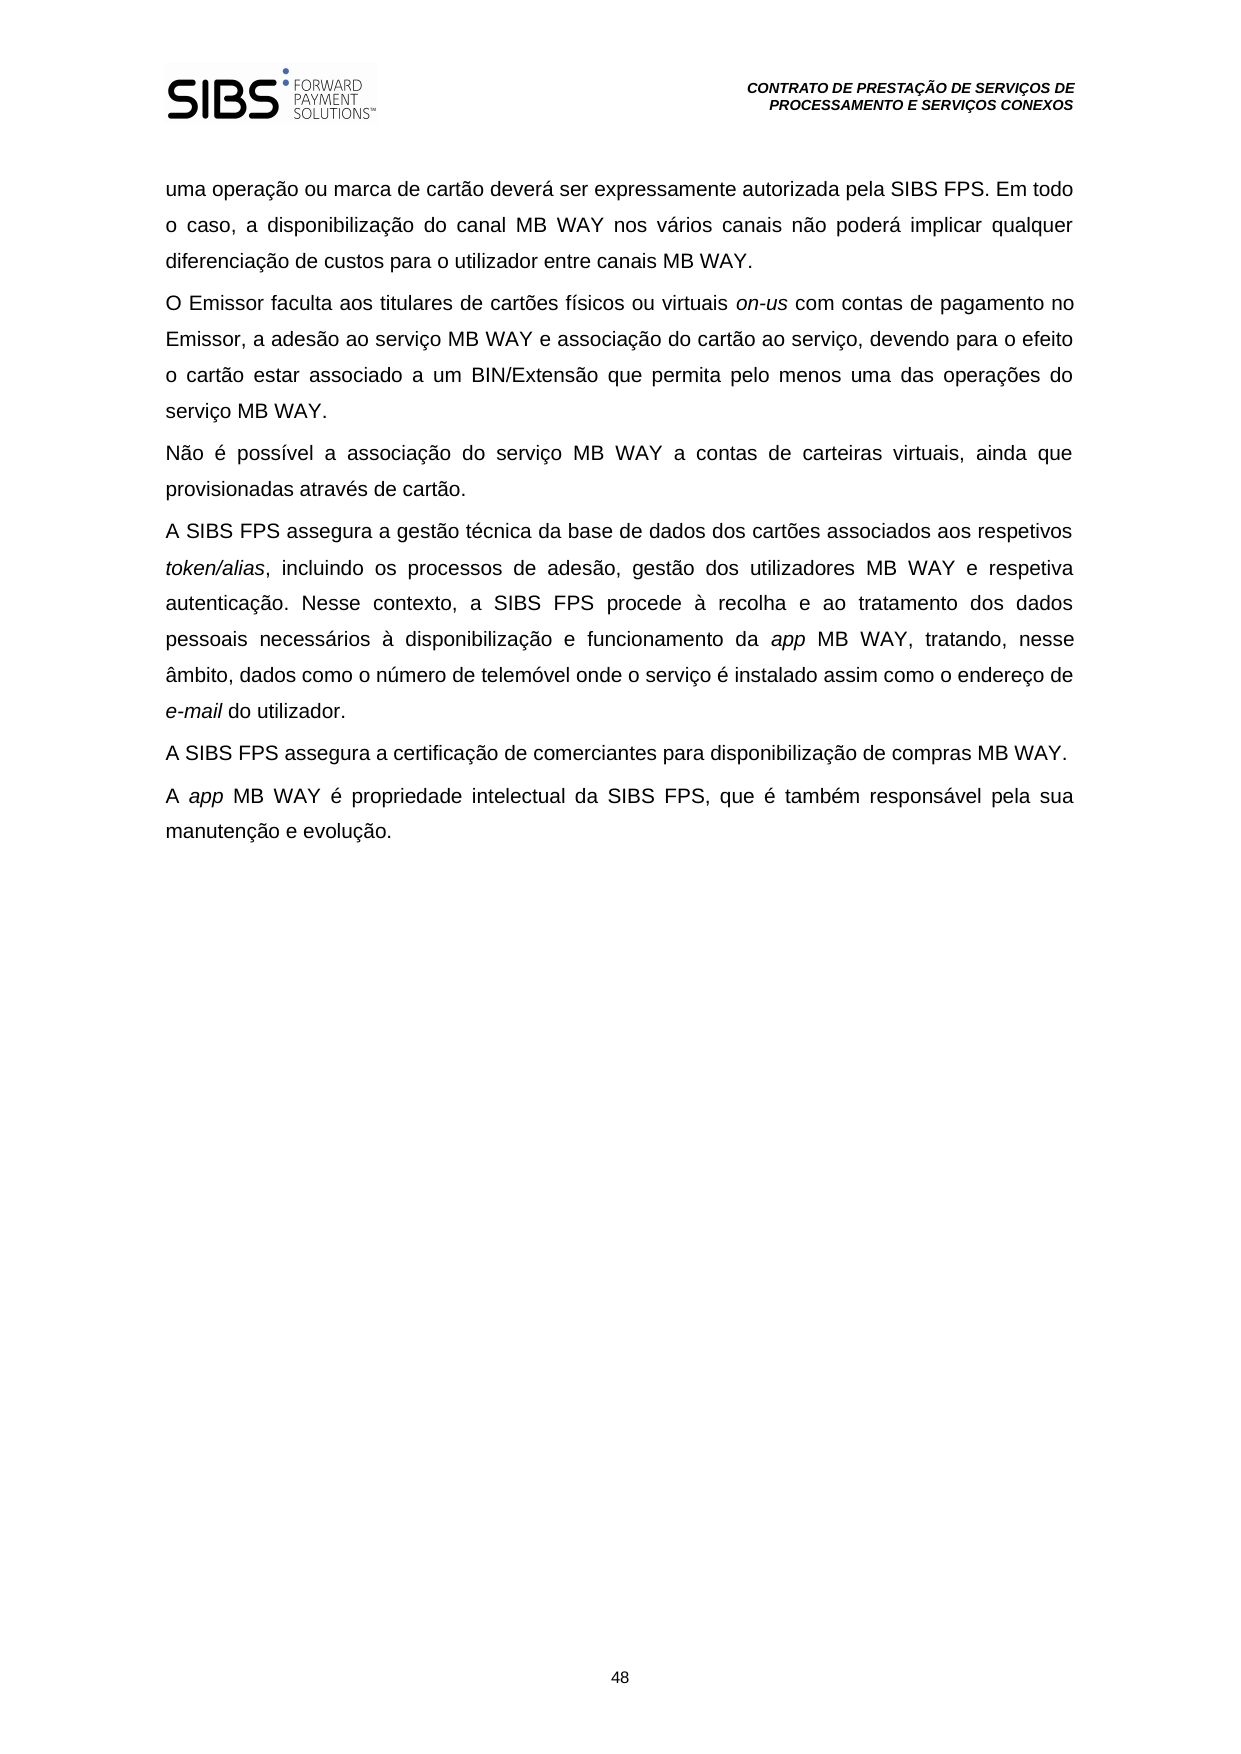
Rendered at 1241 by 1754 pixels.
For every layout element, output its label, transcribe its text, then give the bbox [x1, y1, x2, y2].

text A SIBS FPS assegura a certificação de comerciantes para disponibilização de compras MB WAY. [165, 741, 1075, 765]
text O Emissor faculta aos titulares de cartões físicos ou virtuais on-us com contas de pagamento no Emissor, a adesão ao serviço MB WAY e associação do cartão ao serviço, devendo para o efeito o cartão estar associado a um BIN/Extensão que permita pelo menos uma das operações do serviço MB WAY. [165, 291, 1075, 423]
text A SIBS FPS assegura a gestão técnica da base de dados dos cartões associados aos respetivos token/alias, incluindo os processos de adesão, gestão dos utilizadores MB WAY e respetiva autenticação. Nesse contexto, a SIBS FPS procede à recolha e ao tratamento dos dados pessoais necessários à disponibilização e funcionamento da app MB WAY, tratando, nesse âmbito, dados como o número de telemóvel onde o serviço é instalado assim como o endereço de e-mail do utilizador. [165, 519, 1075, 723]
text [165, 177, 1075, 273]
text Não é possível a associação do serviço MB WAY a contas de carteiras virtuais, ainda que provisionadas através de cartão. [165, 441, 1075, 501]
text A app MB WAY é propriedade intelectual da SIBS FPS, que é também responsável pela sua manutenção e evolução. [165, 783, 1075, 843]
